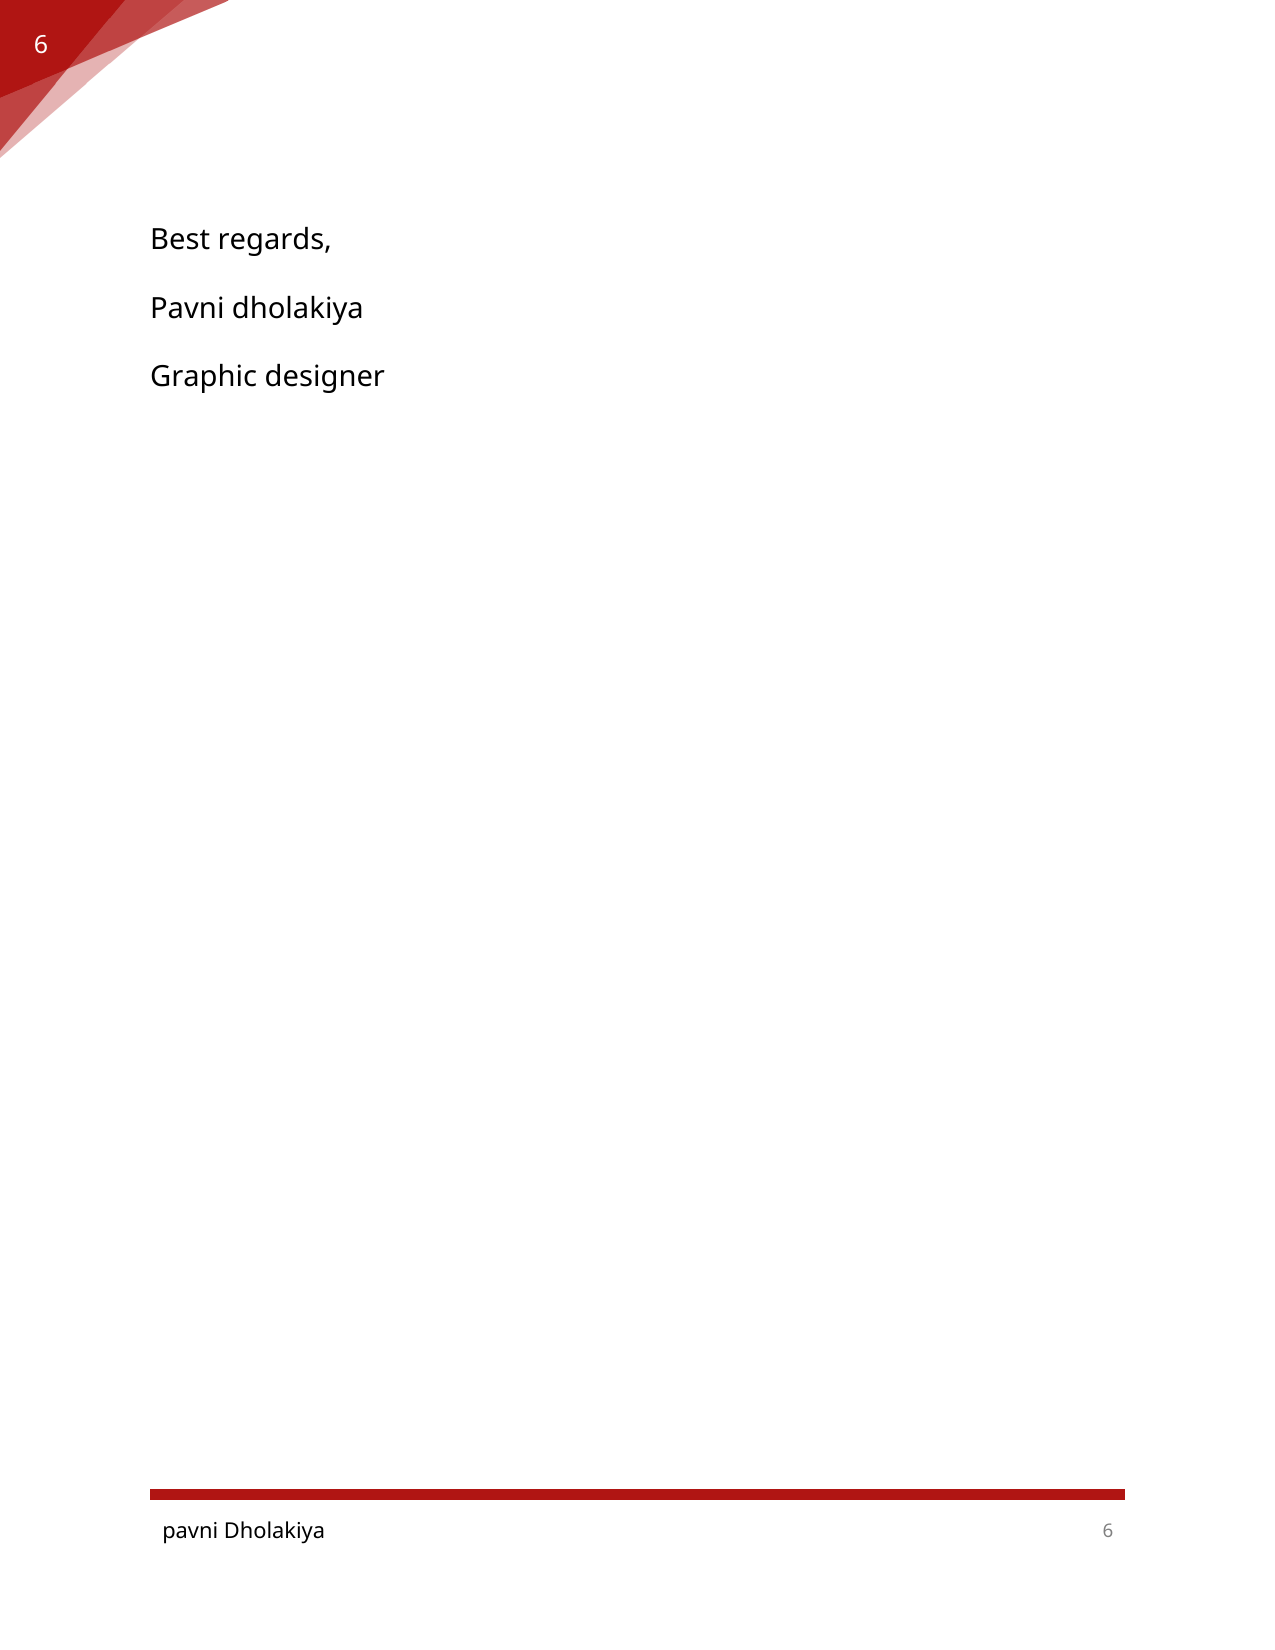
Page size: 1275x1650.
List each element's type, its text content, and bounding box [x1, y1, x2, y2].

text Pavni dholakiya [150, 287, 1125, 327]
text Best regards, [150, 218, 1125, 258]
text Graphic designer [150, 355, 1125, 395]
picture [0, 0, 231, 168]
